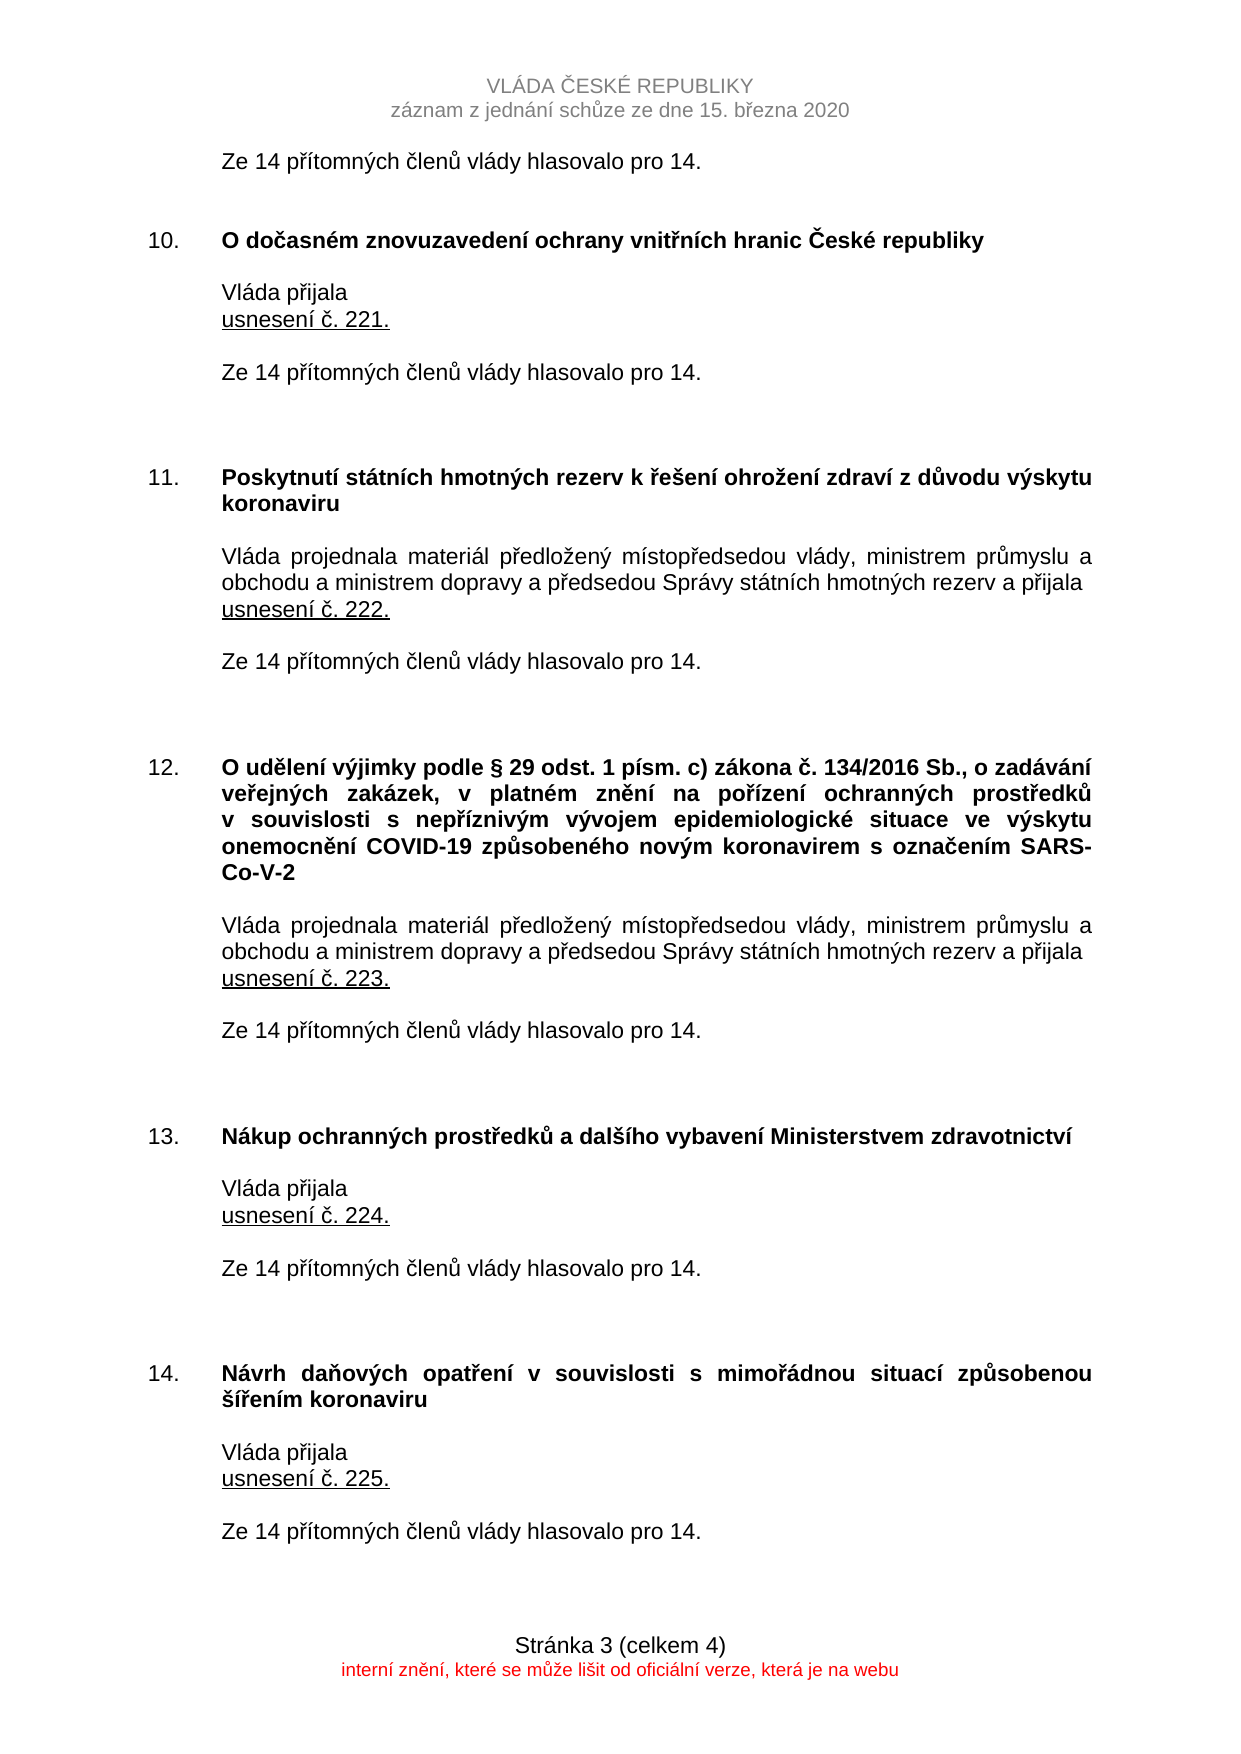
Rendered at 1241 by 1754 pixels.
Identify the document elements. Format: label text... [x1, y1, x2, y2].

text usnesení č. 222. [148, 596, 1093, 622]
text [148, 1518, 1093, 1544]
text 10. O dočasném znovuzavedení ochrany vnitřních hranic České republiky [148, 227, 1093, 253]
text usnesení č. 221. [148, 306, 1093, 332]
text 14. Návrh daňových opatření v souvislosti s mimořádnou situací způsobenou šířením koronaviru [148, 1360, 1093, 1413]
text Vláda přijala [148, 279, 1093, 306]
text usnesení č. 225. [148, 1465, 1093, 1492]
text Vláda přijala [148, 1439, 1093, 1465]
text Vláda projednala materiál předložený místopředsedou vlády, ministrem průmyslu a obchodu a ministrem dopravy a předsedou Správy státních hmotných rezerv a přijala [148, 543, 1093, 596]
text Ze 14 přítomných členů vlády hlasovalo pro 14. [148, 148, 1093, 174]
text Ze 14 přítomných členů vlády hlasovalo pro 14. [148, 1254, 1093, 1281]
text 11. Poskytnutí státních hmotných rezerv k řešení ohrožení zdraví z důvodu výskytu koronaviru [148, 464, 1093, 517]
text Ze 14 přítomných členů vlády hlasovalo pro 14. [148, 358, 1093, 385]
text Ze 14 přítomných členů vlády hlasovalo pro 14. [148, 1017, 1093, 1044]
text 12. O udělení výjimky podle § 29 odst. 1 písm. c) zákona č. 134/2016 Sb., o zadávání veřejných zakázek, v platném znění na pořízení ochranných prostředků v souvislosti s nepříznivým vývojem epidemiologické situace ve výskytu onemocnění COVID-19 způsobeného novým koronavirem s označením SARS-Co-V-2 [148, 754, 1093, 886]
text Vláda přijala [148, 1175, 1093, 1202]
text Ze 14 přítomných členů vlády hlasovalo pro 14. [148, 648, 1093, 675]
text Vláda projednala materiál předložený místopředsedou vlády, ministrem průmyslu a obchodu a ministrem dopravy a předsedou Správy státních hmotných rezerv a přijala [148, 912, 1093, 964]
text usnesení č. 224. [148, 1202, 1093, 1228]
text usnesení č. 223. [148, 964, 1093, 991]
text 13. Nákup ochranných prostředků a dalšího vybavení Ministerstvem zdravotnictví [148, 1123, 1093, 1149]
